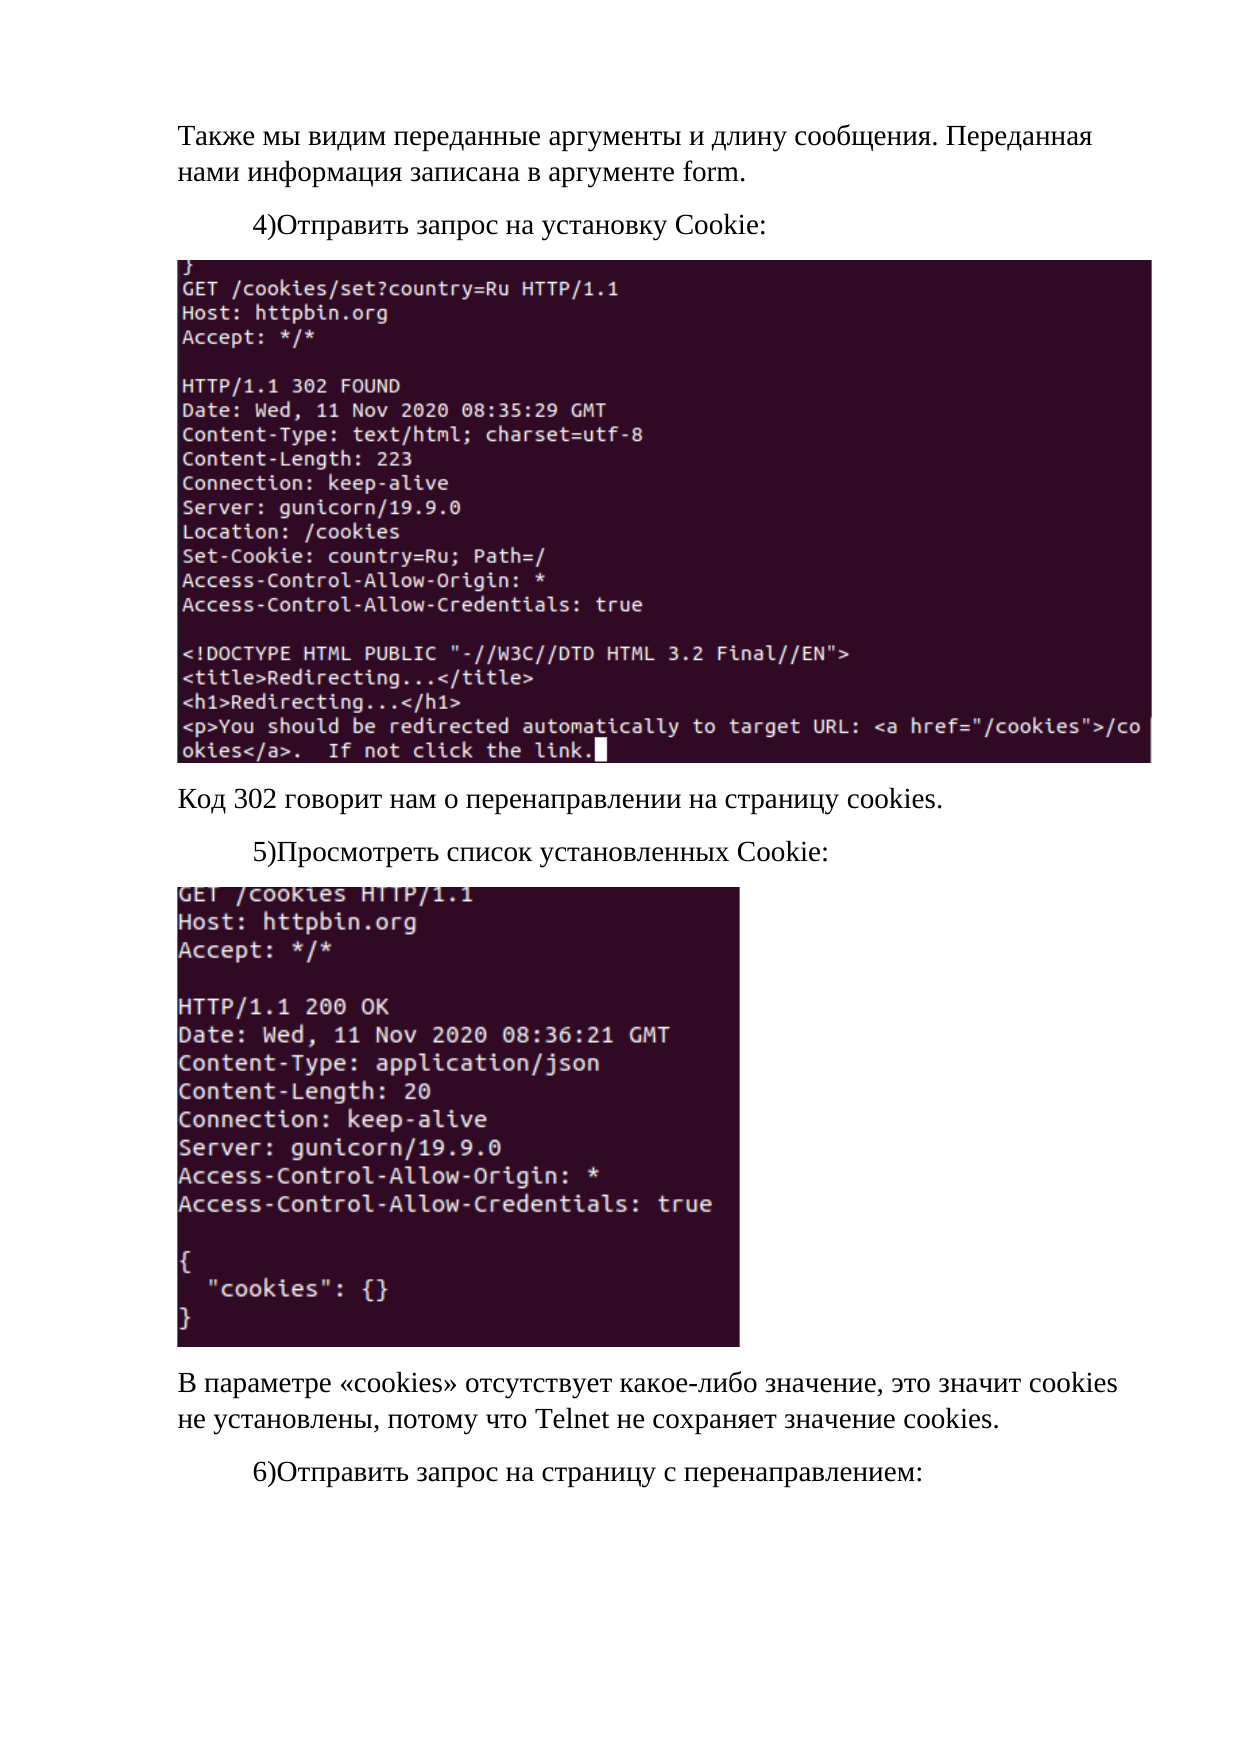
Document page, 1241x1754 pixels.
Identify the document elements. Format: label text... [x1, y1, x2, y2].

picture [177, 887, 740, 1347]
list 4)Отправить запрос на установку Cookie: [252, 207, 1152, 241]
text В параметре «cookies» отсутствует какое-либо значение, это значит cookies не установлены, потому что Telnet не сохраняет значение cookies. [177, 1365, 1152, 1435]
list 5)Просмотреть список установленных Cookie: [252, 834, 1152, 868]
list 6)Отправить запрос на страницу с перенаправлением: [252, 1454, 1152, 1488]
picture [177, 260, 1152, 763]
text Код 302 говорит нам о перенаправлении на страницу cookies. [177, 781, 1152, 815]
text Также мы видим переданные аргументы и длину сообщения. Переданная нами информация записана в аргументе form. [177, 118, 1152, 188]
